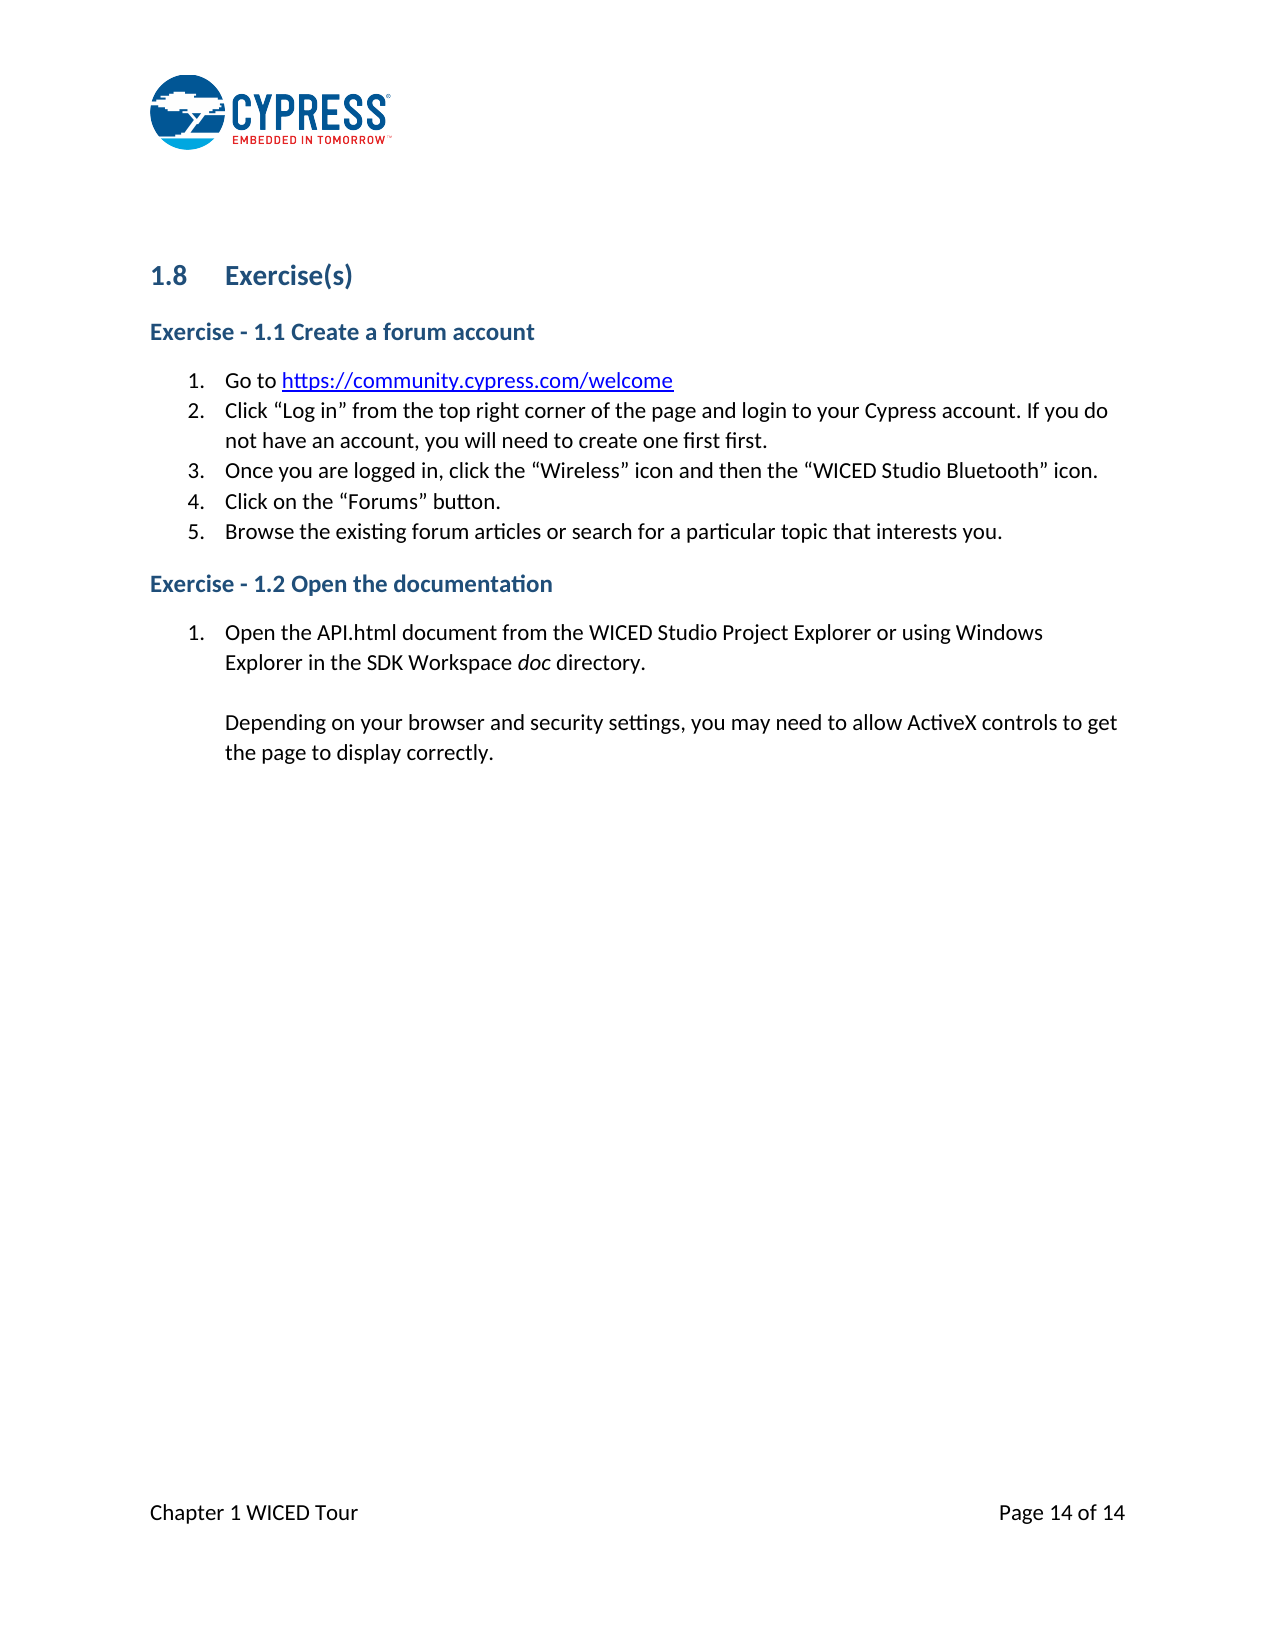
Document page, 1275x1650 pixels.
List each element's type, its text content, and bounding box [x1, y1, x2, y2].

list Open the API.html document from the WICED Studio Project Explorer or using Windows Explorer in the SDK Workspace doc directory. [187, 618, 1125, 676]
list Go to https://community.cypress.com/welcome [187, 366, 1125, 394]
list Click on the “Forums” button. [187, 487, 1125, 515]
text Open the documentation [150, 568, 1125, 599]
text Create a forum account [150, 316, 1125, 347]
list Once you are logged in, click the “Wireless” icon and then the “WICED Studio Bluetooth” icon. [187, 457, 1125, 485]
picture [150, 75, 392, 150]
list Depending on your browser and security settings, you may need to allow ActiveX controls to get the page to display correctly. [225, 708, 1125, 767]
list Browse the existing forum articles or search for a particular topic that interests you. [187, 517, 1125, 545]
list Click “Log in” from the top right corner of the page and login to your Cypress account. If you do not have an account, you will need to create one first first. [187, 396, 1125, 454]
subtitle Exercise(s) [112, 257, 1125, 293]
